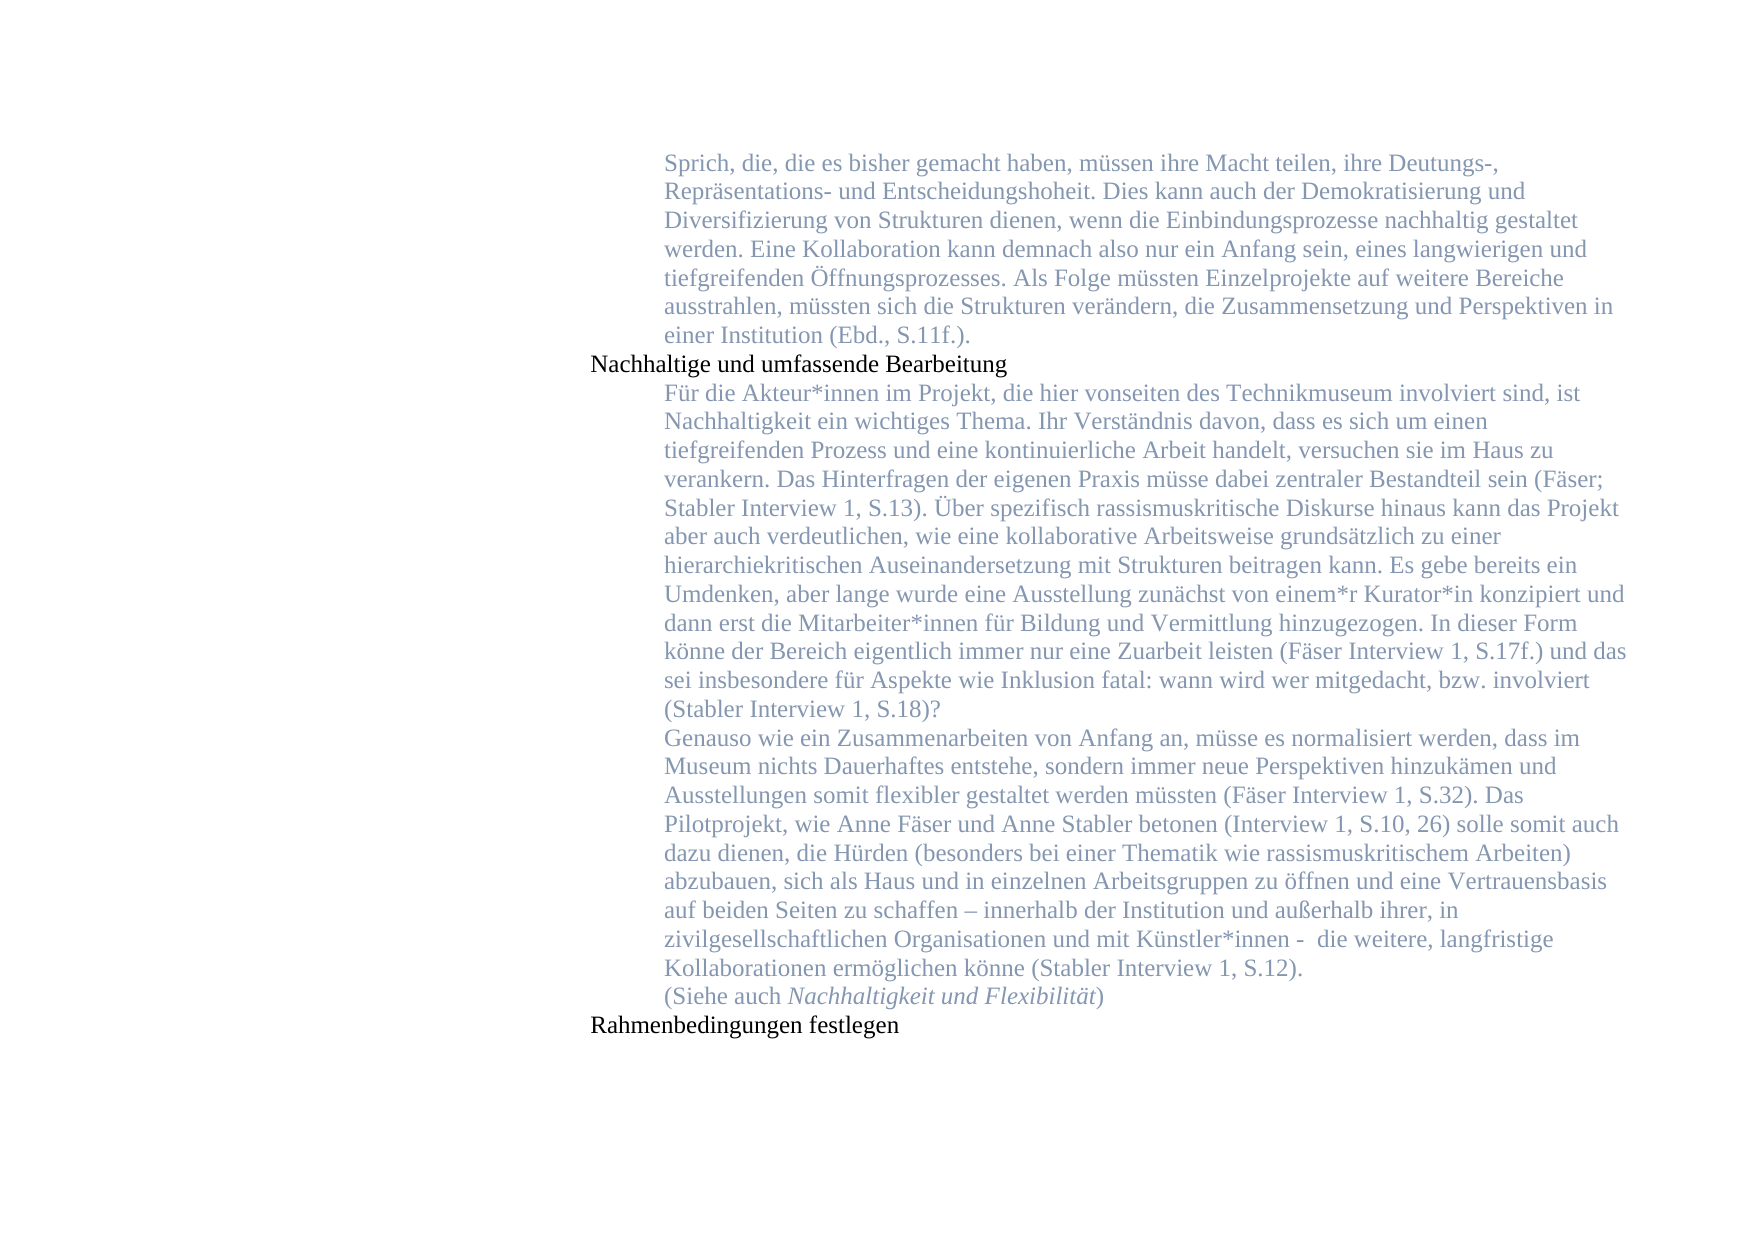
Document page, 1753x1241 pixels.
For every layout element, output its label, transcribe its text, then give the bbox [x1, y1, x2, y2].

text Sprich, die, die es bisher gemacht haben, müssen ihre Macht teilen, ihre Deutungs-, Repräsentations- und Entscheidungshoheit. Dies kann auch der Demokratisierung und Diversifizierung von Strukturen dienen, wenn die Einbindungsprozesse nachhaltig gestaltet werden. Eine Kollaboration kann demnach also nur ein Anfang sein, eines langwierigen und tiefgreifenden Öffnungsprozesses. Als Folge müssten Einzelprojekte auf weitere Bereiche ausstrahlen, müssten sich die Strukturen verändern, die Zusammensetzung und Perspektiven in einer Institution (Ebd., S.11f.). [664, 148, 1634, 349]
text (Siehe auch Nachhaltigkeit und Flexibilität) [664, 981, 1634, 1010]
text Nachhaltige und umfassende Bearbeitung [516, 349, 1634, 378]
text Für die Akteur*innen im Projekt, die hier vonseiten des Technikmuseum involviert sind, ist Nachhaltigkeit ein wichtiges Thema. Ihr Verständnis davon, dass es sich um einen tiefgreifenden Prozess und eine kontinuierliche Arbeit handelt, versuchen sie im Haus zu verankern. Das Hinterfragen der eigenen Praxis müsse dabei zentraler Bestandteil sein (Fäser; Stabler Interview 1, S.13). Über spezifisch rassismuskritische Diskurse hinaus kann das Projekt aber auch verdeutlichen, wie eine kollaborative Arbeitsweise grundsätzlich zu einer hierarchiekritischen Auseinandersetzung mit Strukturen beitragen kann. Es gebe bereits ein Umdenken, aber lange wurde eine Ausstellung zunächst von einem*r Kurator*in konzipiert und dann erst die Mitarbeiter*innen für Bildung und Vermittlung hinzugezogen. In dieser Form könne der Bereich eigentlich immer nur eine Zuarbeit leisten (Fäser Interview 1, S.17f.) und das sei insbesondere für Aspekte wie Inklusion fatal: wann wird wer mitgedacht, bzw. involviert (Stabler Interview 1, S.18)? [664, 378, 1634, 723]
text Genauso wie ein Zusammenarbeiten von Anfang an, müsse es normalisiert werden, dass im Museum nichts Dauerhaftes entstehe, sondern immer neue Perspektiven hinzukämen und Ausstellungen somit flexibler gestaltet werden müssten (Fäser Interview 1, S.32). Das Pilotprojekt, wie Anne Fäser und Anne Stabler betonen (Interview 1, S.10, 26) solle somit auch dazu dienen, die Hürden (besonders bei einer Thematik wie rassismuskritischem Arbeiten) abzubauen, sich als Haus und in einzelnen Arbeitsgruppen zu öffnen und eine Vertrauensbasis auf beiden Seiten zu schaffen – innerhalb der Institution und außerhalb ihrer, in zivilgesellschaftlichen Organisationen und mit Künstler*innen - die weitere, langfristige Kollaborationen ermöglichen könne (Stabler Interview 1, S.12). [664, 723, 1634, 981]
text Rahmenbedingungen festlegen [148, 1010, 1634, 1039]
